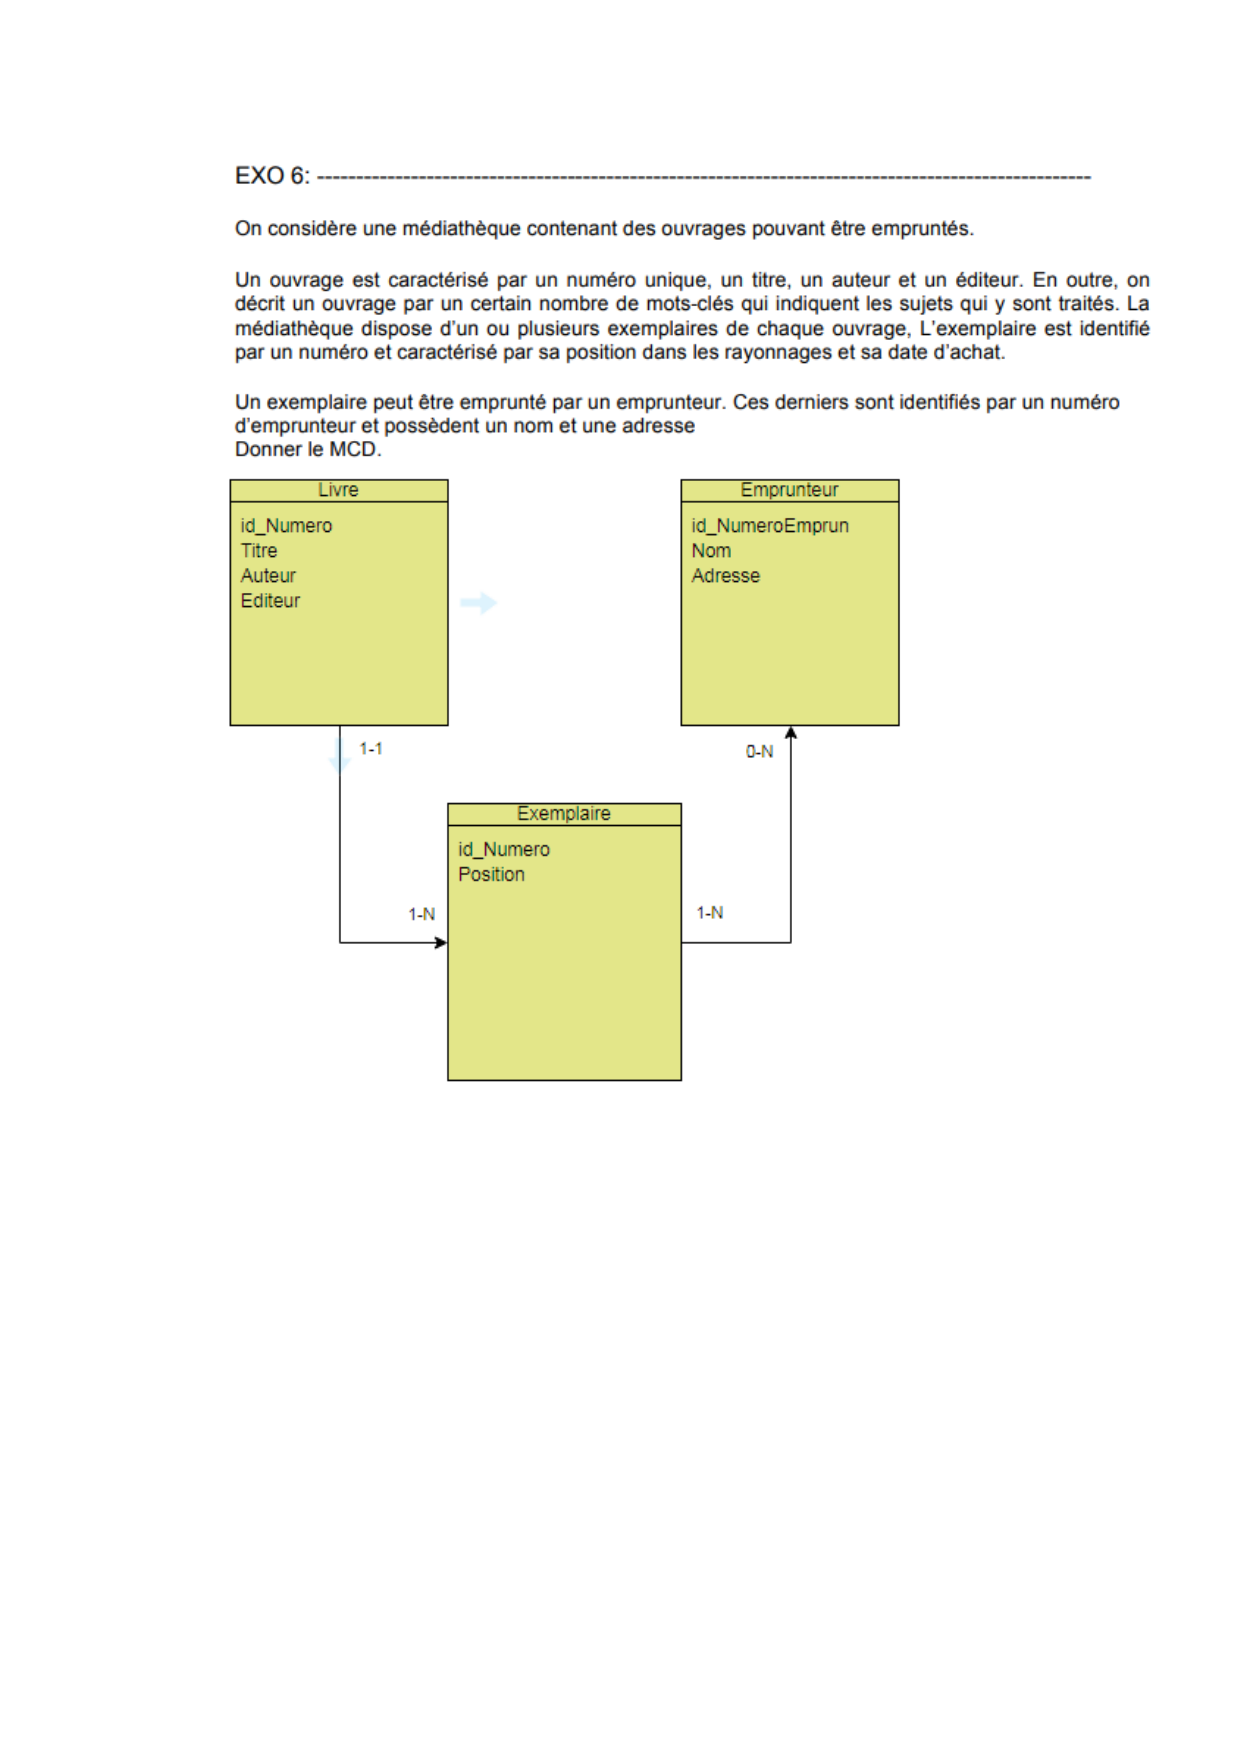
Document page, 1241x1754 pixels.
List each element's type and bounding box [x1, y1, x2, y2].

picture [222, 147, 1168, 468]
picture [222, 470, 910, 1094]
